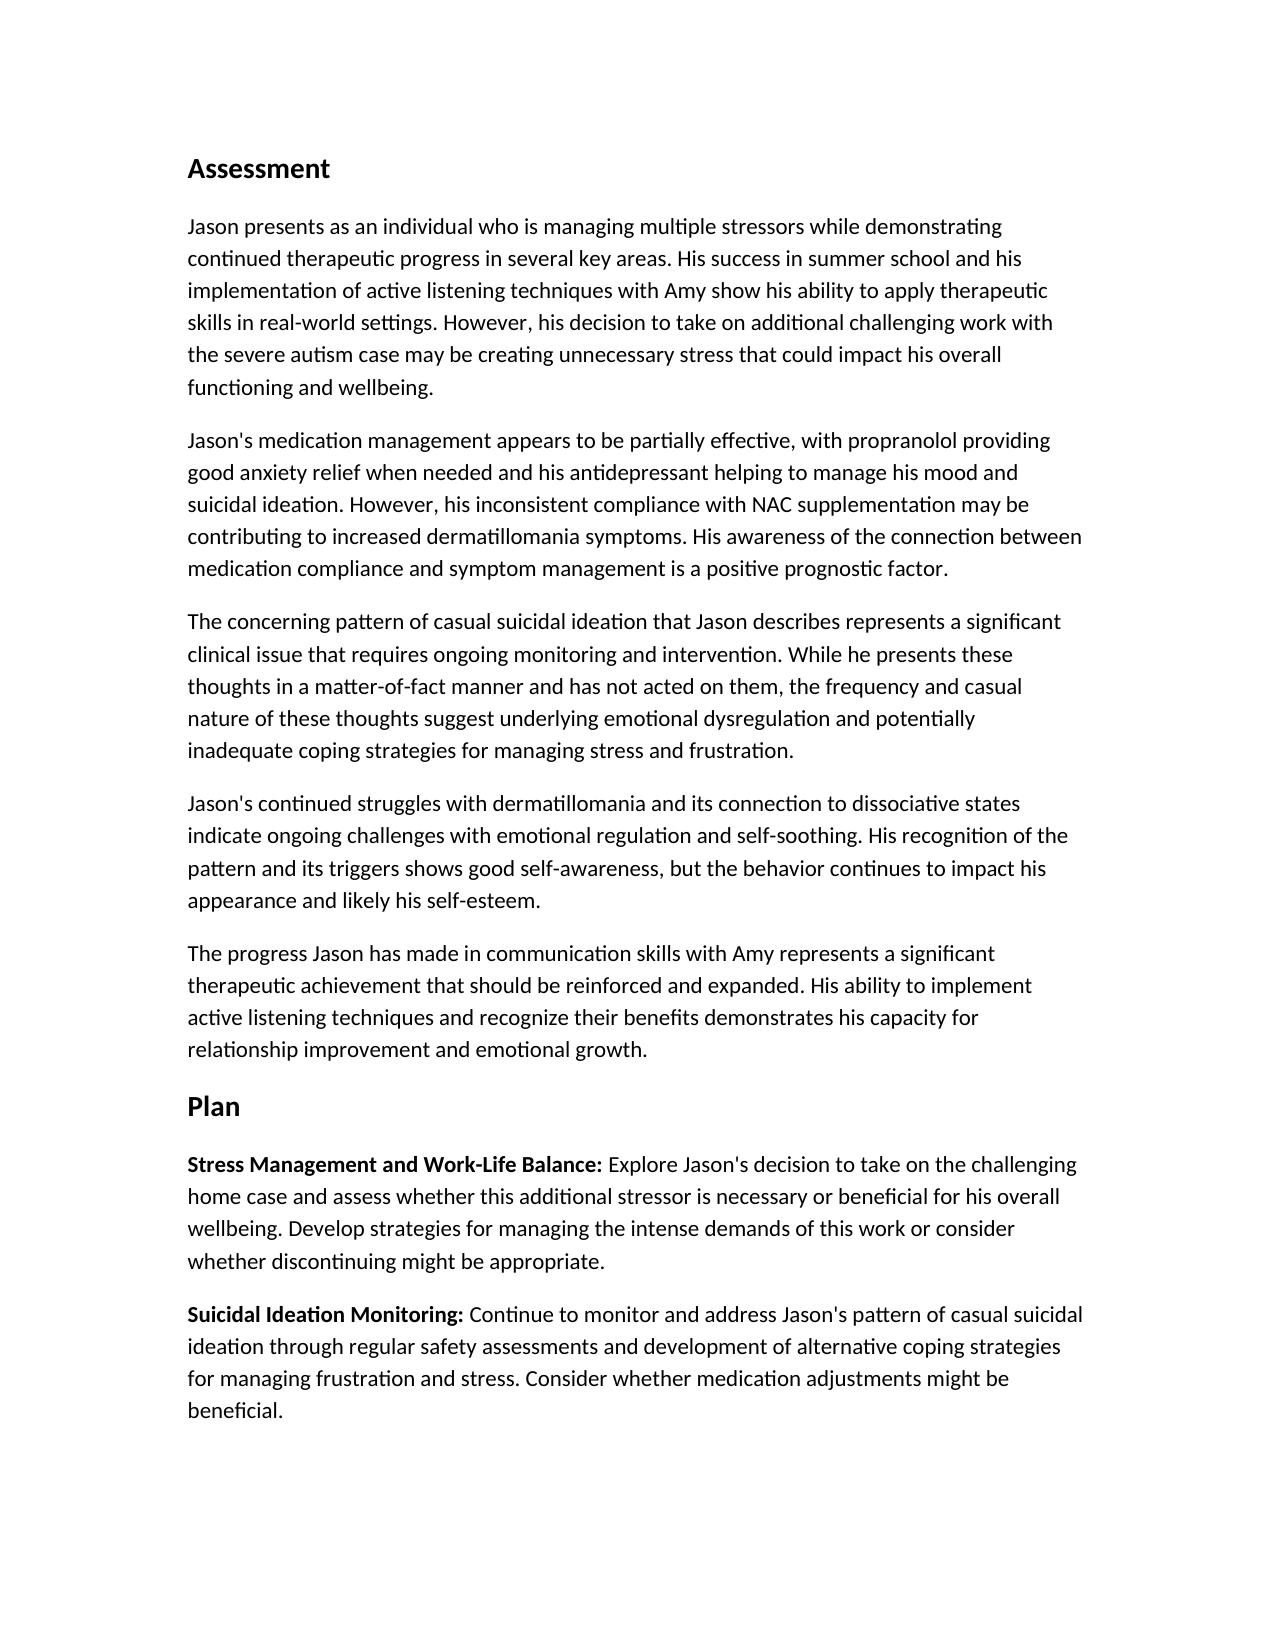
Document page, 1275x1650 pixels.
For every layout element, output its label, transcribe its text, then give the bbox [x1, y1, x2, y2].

text Plan [187, 1088, 1087, 1124]
text The concerning pattern of casual suicidal ideation that Jason describes represents a significant clinical issue that requires ongoing monitoring and intervention. While he presents these thoughts in a matter-of-fact manner and has not acted on them, the frequency and casual nature of these thoughts suggest underlying emotional dysregulation and potentially inadequate coping strategies for managing stress and frustration. [187, 607, 1087, 764]
text Assessment [187, 150, 1087, 186]
text Jason's continued struggles with dermatillomania and its connection to dissociative states indicate ongoing challenges with emotional regulation and self-soothing. His recognition of the pattern and its triggers shows good self-awareness, but the behavior continues to impact his appearance and likely his self-esteem. [187, 789, 1087, 914]
text Jason's medication management appears to be partially effective, with propranolol providing good anxiety relief when needed and his antidepressant helping to manage his mood and suicidal ideation. However, his inconsistent compliance with NAC supplementation may be contributing to increased dermatillomania symptoms. His awareness of the connection between medication compliance and symptom management is a positive prognostic factor. [187, 426, 1087, 582]
text Jason presents as an individual who is managing multiple stressors while demonstrating continued therapeutic progress in several key areas. His success in summer school and his implementation of active listening techniques with Amy show his ability to apply therapeutic skills in real-world settings. However, his decision to take on additional challenging work with the severe autism case may be creating unnecessary stress that could impact his overall functioning and wellbeing. [187, 212, 1087, 401]
text Stress Management and Work-Life Balance: Explore Jason's decision to take on the challenging home case and assess whether this additional stressor is necessary or beneficial for his overall wellbeing. Develop strategies for managing the intense demands of this work or consider whether discontinuing might be appropriate. [187, 1150, 1087, 1275]
text Suicidal Ideation Monitoring: Continue to monitor and address Jason's pattern of casual suicidal ideation through regular safety assessments and development of alternative coping strategies for managing frustration and stress. Consider whether medication adjustments might be beneficial. [187, 1300, 1087, 1424]
text The progress Jason has made in communication skills with Amy represents a significant therapeutic achievement that should be reinforced and expanded. His ability to implement active listening techniques and recognize their benefits demonstrates his capacity for relationship improvement and emotional growth. [187, 939, 1087, 1063]
